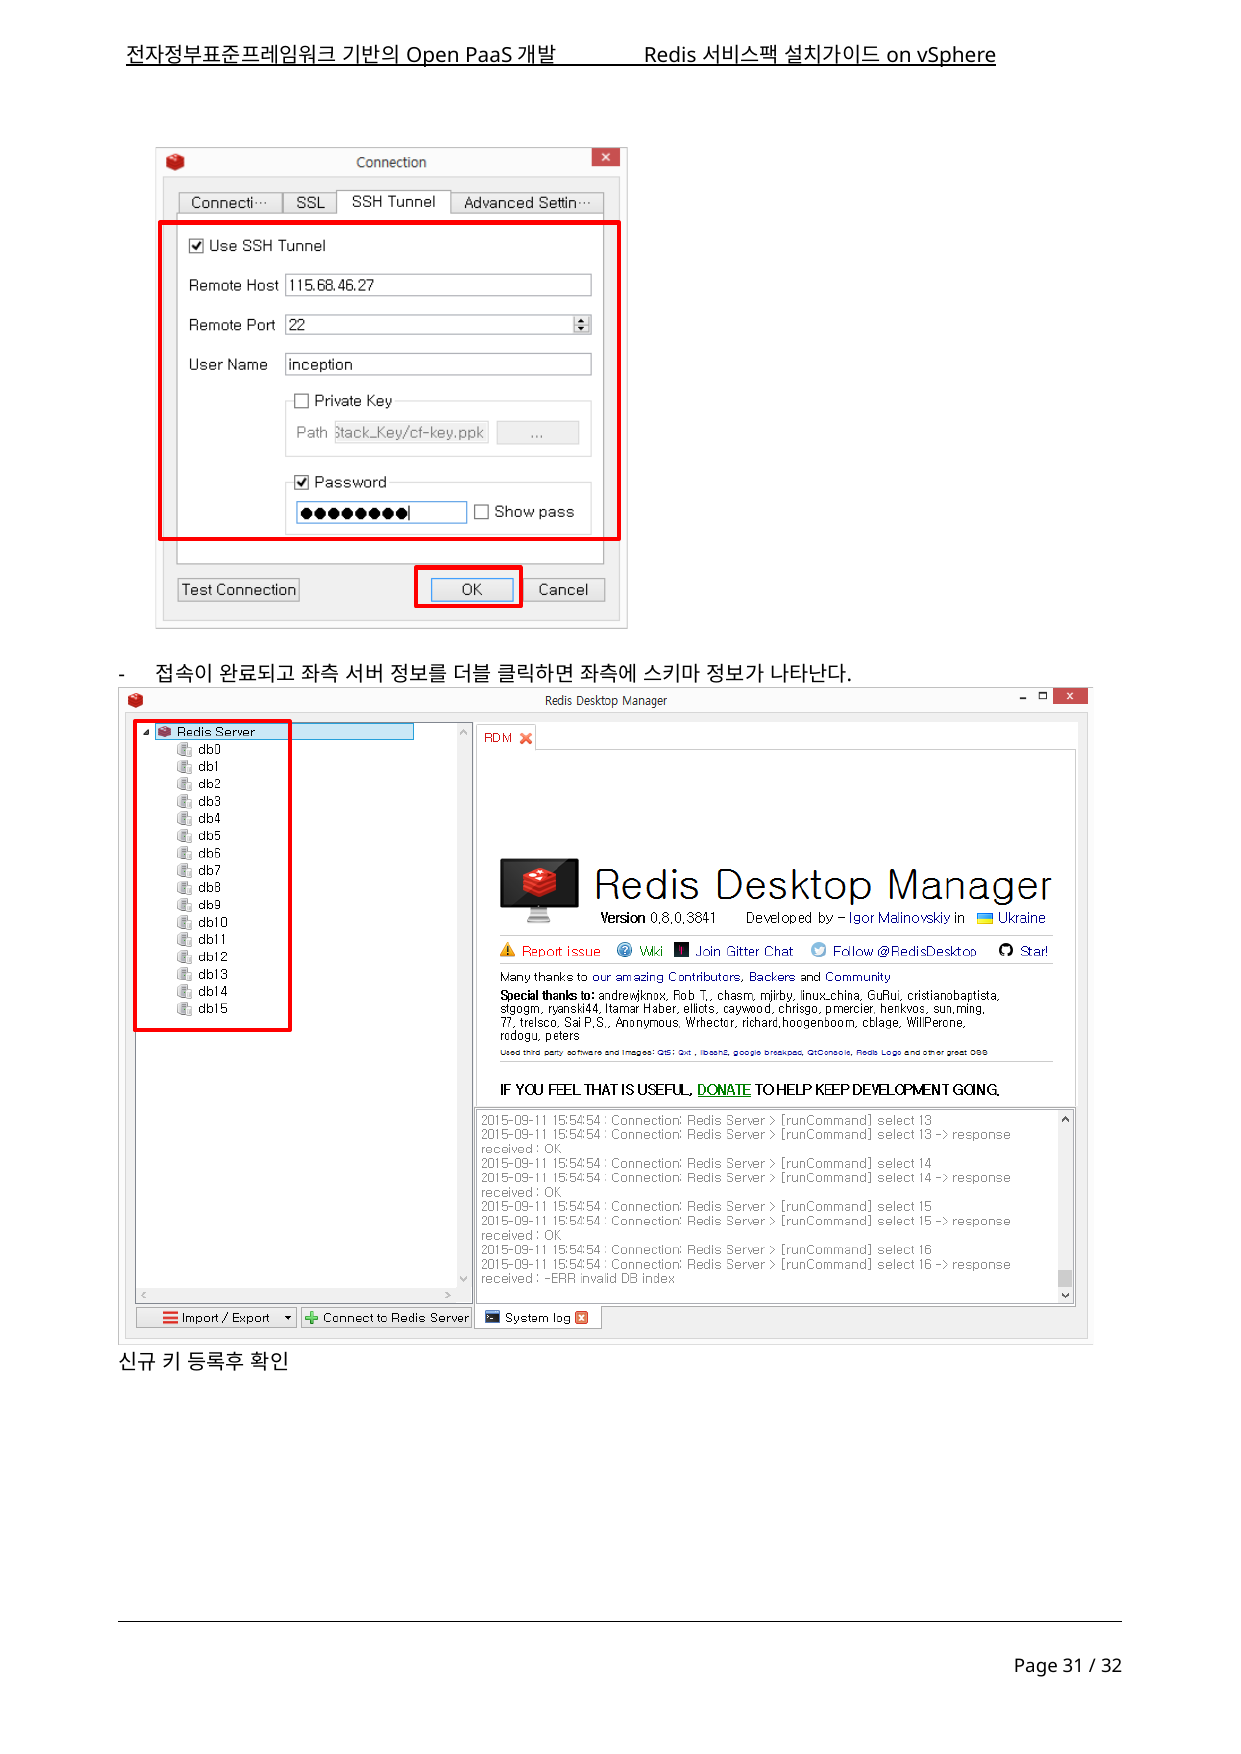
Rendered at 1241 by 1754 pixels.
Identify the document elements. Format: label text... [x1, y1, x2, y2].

text 신규 키 등록후 확인 [118, 1345, 1122, 1375]
list 접속이 완료되고 좌측 서버 정보를 더블 클릭하면 좌측에 스키마 정보가 나타난다. [118, 657, 1122, 687]
picture [118, 687, 1094, 1345]
picture [155, 147, 628, 629]
